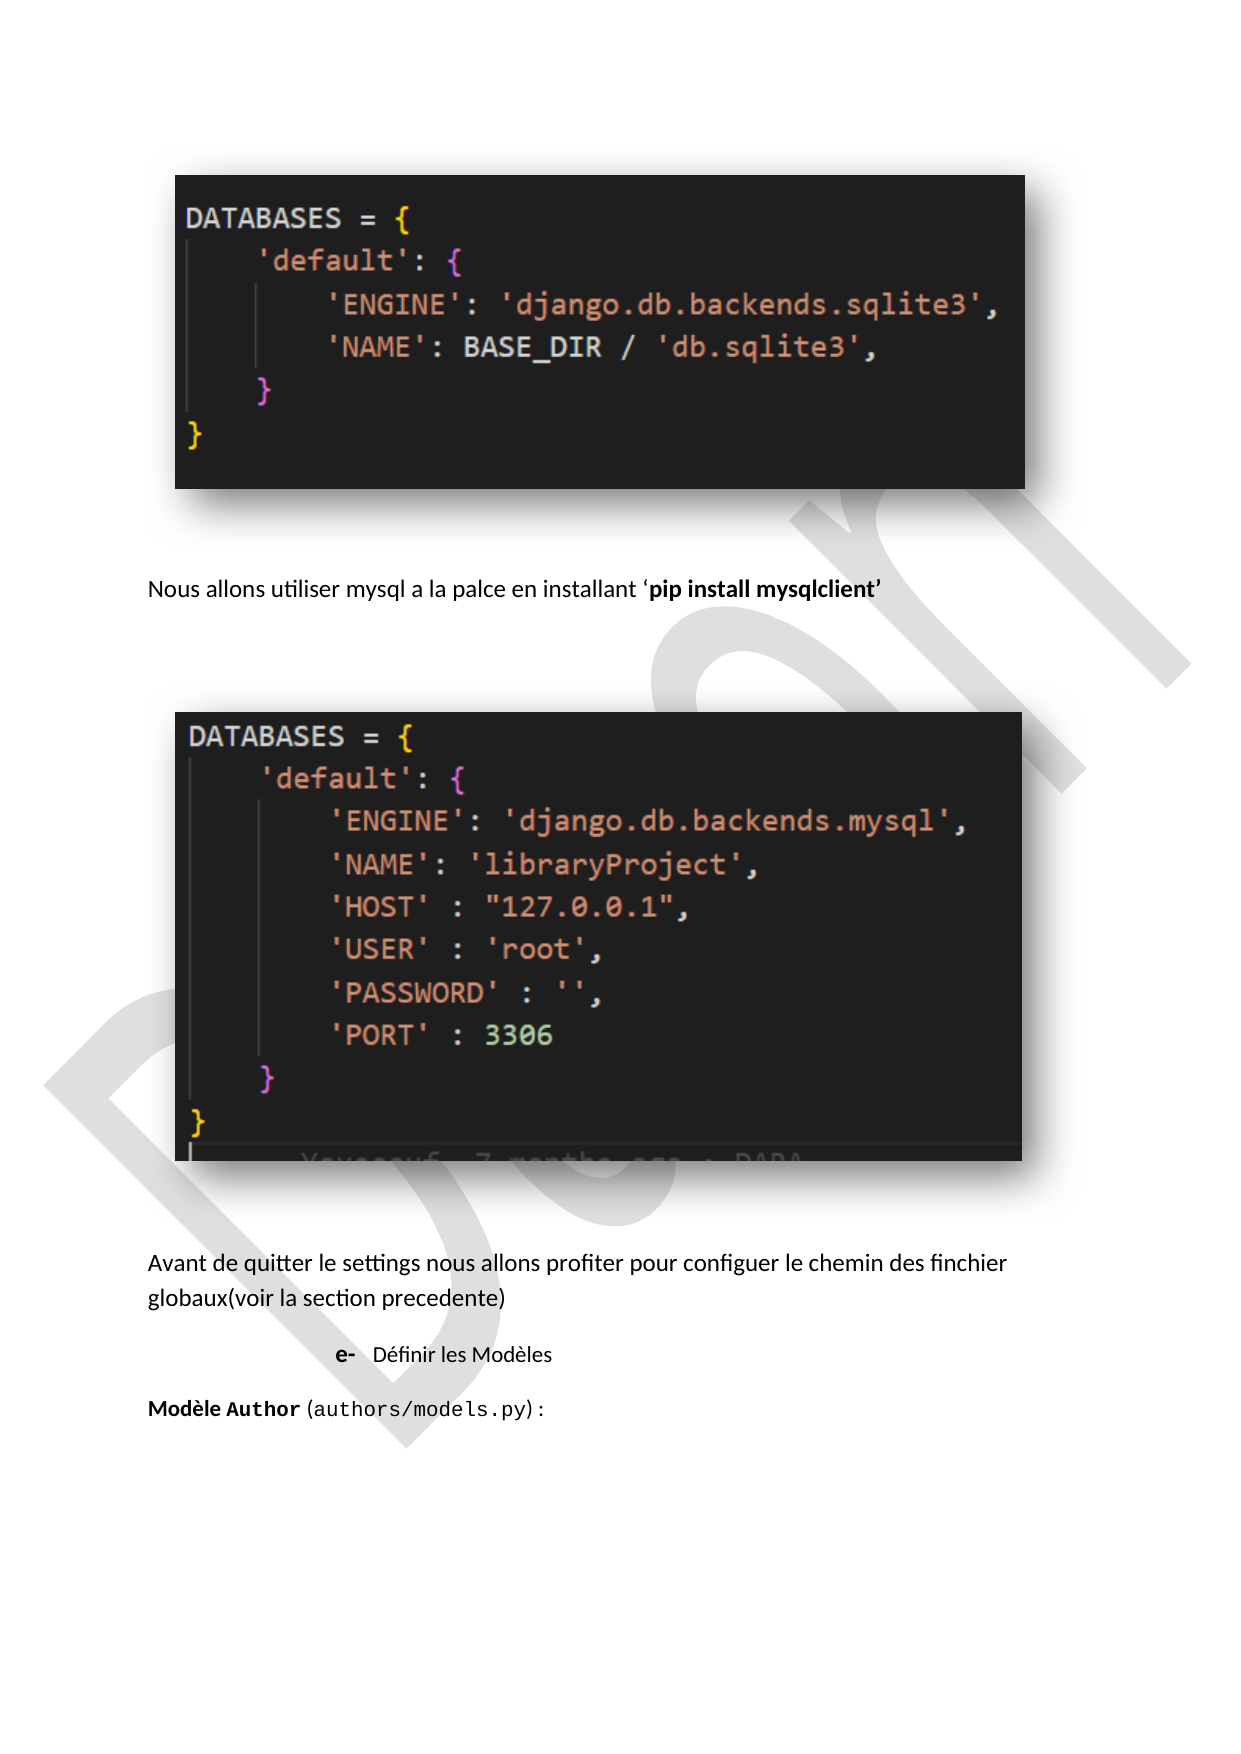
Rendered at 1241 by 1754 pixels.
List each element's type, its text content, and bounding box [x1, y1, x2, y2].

picture [175, 712, 1022, 1161]
picture [175, 175, 1025, 489]
text Nous allons utiliser mysql a la palce en installant ‘pip install mysqlclient’ [148, 573, 1093, 603]
text Modèle Author (authors/models.py) : [148, 1394, 1093, 1422]
text Avant de quitter le settings nous allons profiter pour configuer le chemin des finchier globaux(voir la section precedente) [148, 1247, 1093, 1313]
list Définir les Modèles [335, 1338, 1093, 1368]
